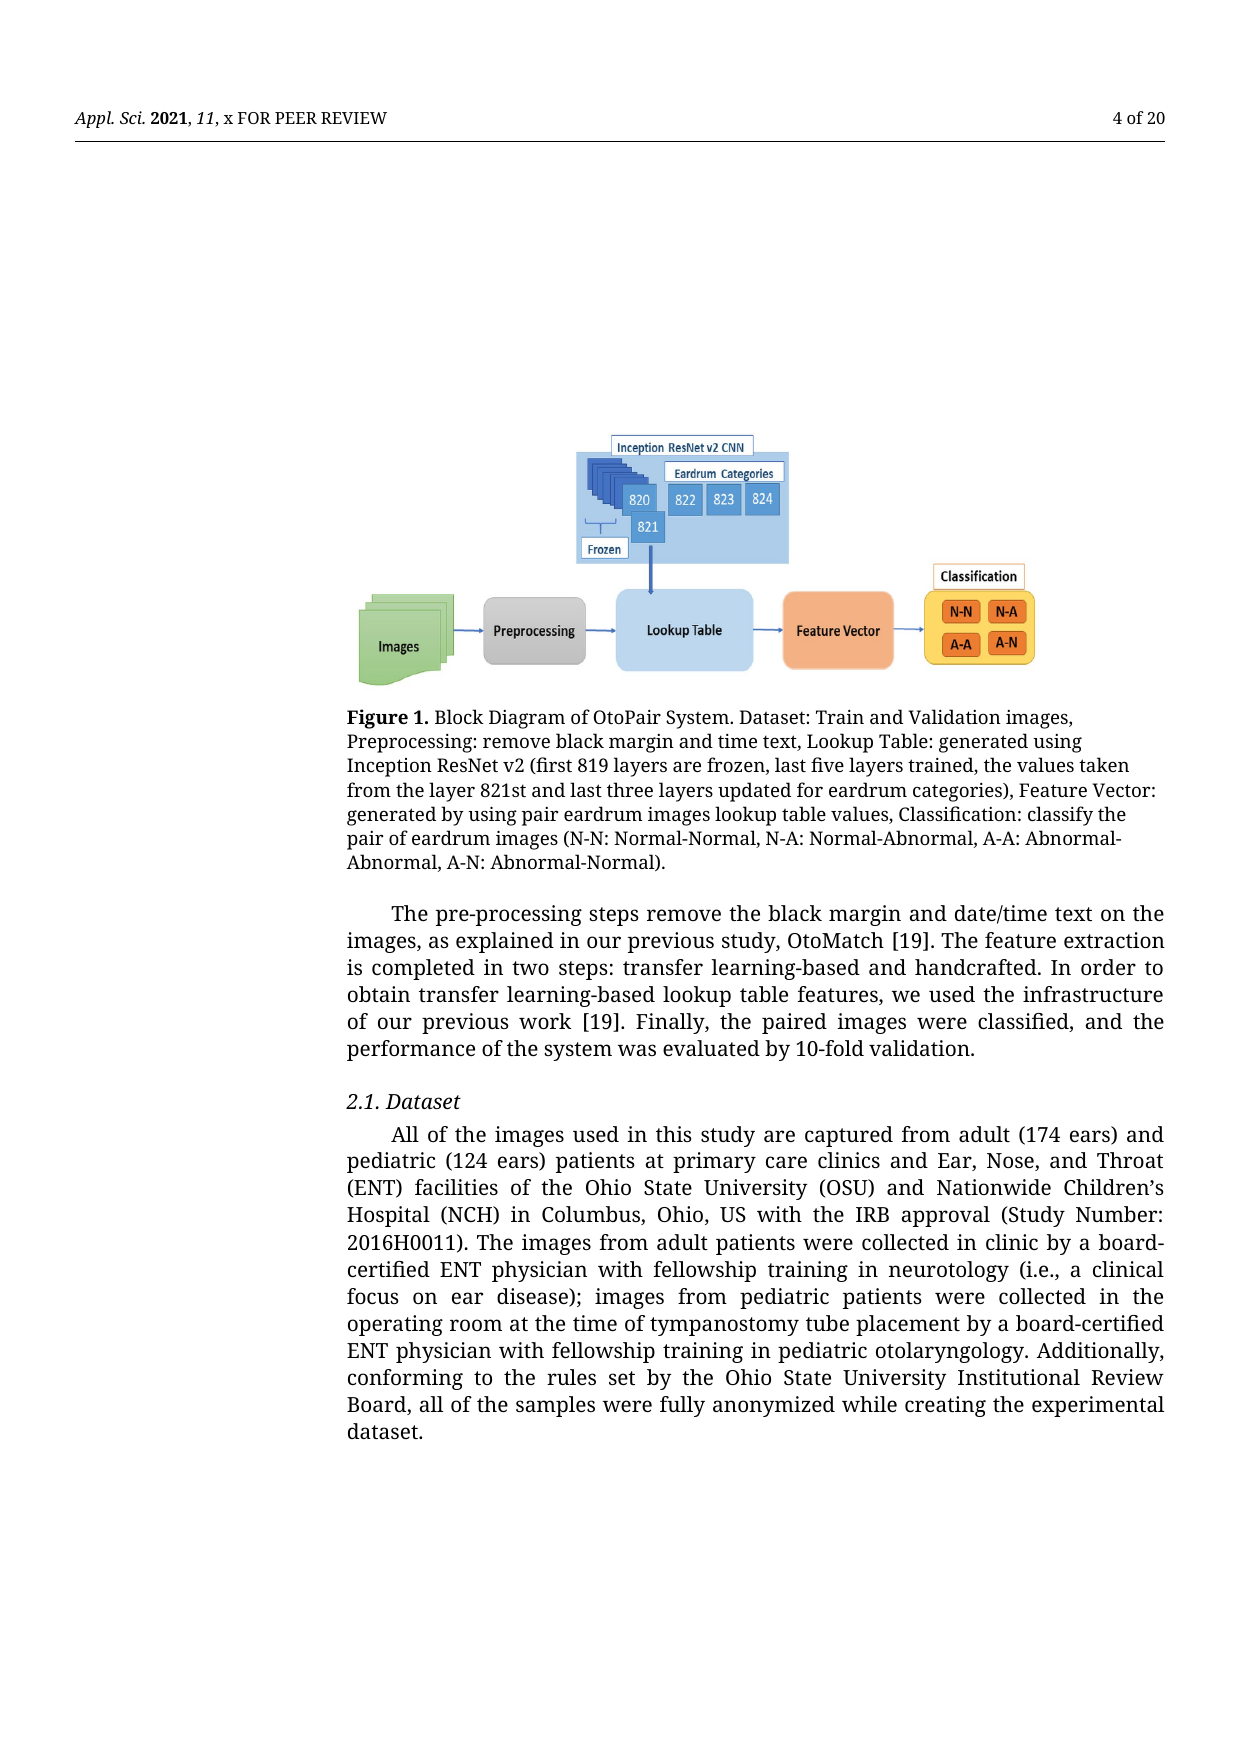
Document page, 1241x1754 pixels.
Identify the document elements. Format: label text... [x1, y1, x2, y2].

text Figure 1. Block Diagram of OtoPair System. Dataset: Train and Validation images, Preprocessing: remove black margin and time text, Lookup Table: generated using Inception ResNet v2 (first 819 layers are frozen, last five layers trained, the values taken from the layer 821st and last three layers updated for eardrum categories), Feature Vector: generated by using pair eardrum images lookup table values, Classification: classify the pair of eardrum images (N-N: Normal-Normal, N-A: Normal-Abnormal, A-A: Abnormal-Abnormal, A-N: Abnormal-Normal). [347, 705, 1165, 875]
text The pre-processing steps remove the black margin and date/time text on the images, as explained in our previous study, OtoMatch [19]. The feature extraction is completed in two steps: transfer learning-based and handcrafted. In order to obtain transfer learning-based lookup table features, we used the infrastructure of our previous work [19]. Finally, the paired images were classified, and the performance of the system was evaluated by 10-fold validation. [347, 900, 1165, 1063]
subtitle 2.1. Dataset [347, 1088, 1165, 1114]
text All of the images used in this study are captured from adult (174 ears) and pediatric (124 ears) patients at primary care clinics and Ear, Nose, and Throat (ENT) facilities of the Ohio State University (OSU) and Nationwide Children’s Hospital (NCH) in Columbus, Ohio, US with the IRB approval (Study Number: 2016H0011). The images from adult patients were collected in clinic by a board-certified ENT physician with fellowship training in neurotology (i.e., a clinical focus on ear disease); images from pediatric patients were collected in the operating room at the time of tympanostomy tube placement by a board-certified ENT physician with fellowship training in pediatric otolaryngology. Additionally, conforming to the rules set by the Ohio State University Institutional Review Board, all of the samples were fully anonymized while creating the experimental dataset. [347, 1121, 1165, 1446]
picture [346, 425, 1046, 693]
